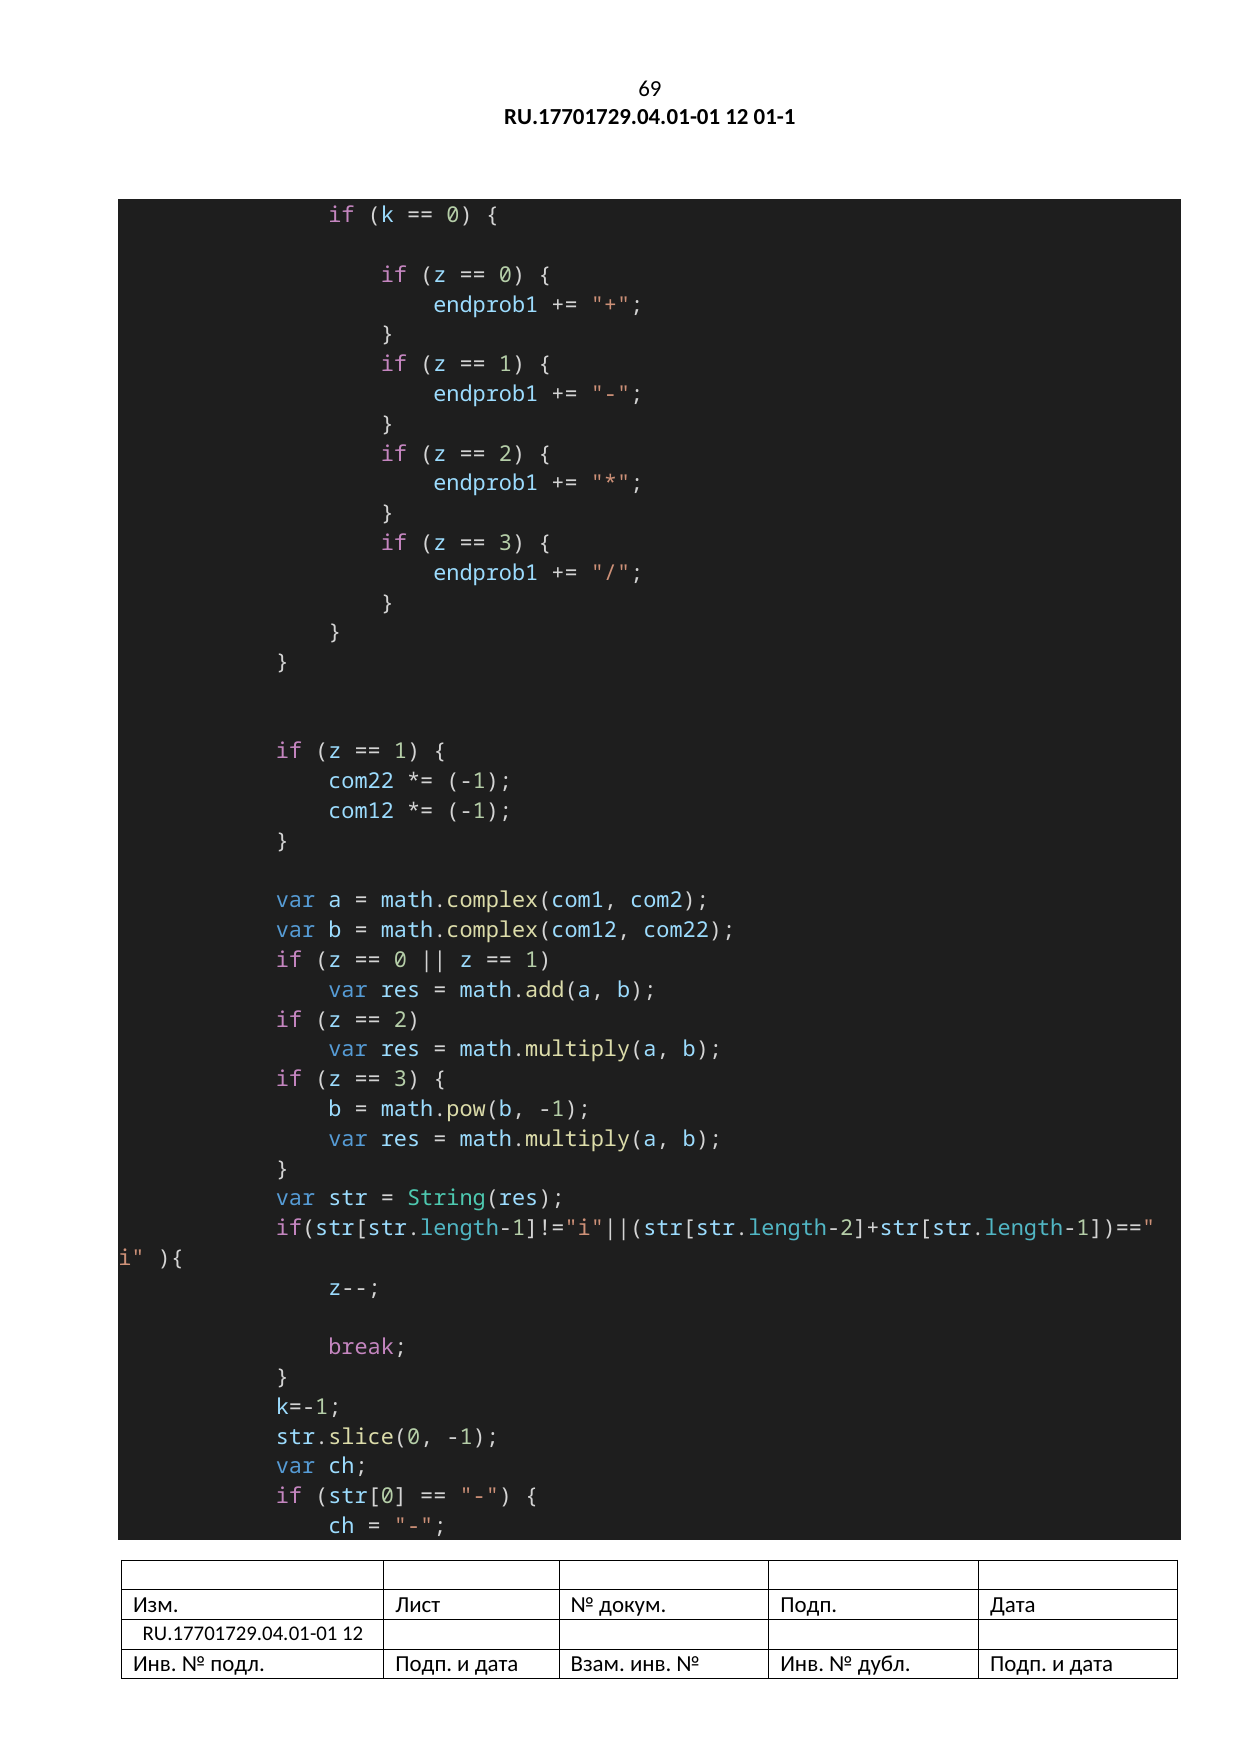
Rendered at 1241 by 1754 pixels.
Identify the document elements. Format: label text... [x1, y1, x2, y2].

text k=-1; [118, 1391, 1181, 1421]
text endprob1 += "-"; [118, 378, 1181, 408]
text var str = String(res); [118, 1182, 1181, 1212]
text var res = math.multiply(a, b); [118, 1033, 1181, 1063]
text var res = math.add(a, b); [118, 974, 1181, 1004]
text str.slice(0, -1); [118, 1421, 1181, 1451]
text ch = "-"; [118, 1510, 1181, 1540]
text if (z == 2) { [118, 438, 1181, 467]
text com22 *= (-1); [118, 765, 1181, 795]
text } [118, 616, 1181, 646]
text com12 *= (-1); [118, 795, 1181, 825]
text } [118, 587, 1181, 616]
text } [118, 1361, 1181, 1391]
text if (z == 1) { [118, 348, 1181, 378]
text z--; [118, 1272, 1181, 1302]
text if (k == 0) { [118, 199, 1181, 229]
text if (z == 3) { [118, 1063, 1181, 1093]
text endprob1 += "*"; [118, 467, 1181, 497]
text if(str[str.length-1]!="i"||(str[str.length-2]+str[str.length-1])==" i" ){ [118, 1212, 1181, 1272]
text endprob1 += "/"; [118, 557, 1181, 587]
text } [118, 408, 1181, 438]
text var b = math.complex(com12, com22); [118, 914, 1181, 944]
text } [118, 825, 1181, 855]
text } [118, 318, 1181, 348]
text var ch; [118, 1451, 1181, 1480]
text if (z == 0) { [118, 259, 1181, 289]
text b = math.pow(b, -1); [118, 1093, 1181, 1123]
text if (z == 1) { [118, 736, 1181, 765]
text break; [118, 1331, 1181, 1361]
text endprob1 += "+"; [118, 289, 1181, 318]
text var a = math.complex(com1, com2); [118, 884, 1181, 914]
text if (z == 2) [118, 1004, 1181, 1033]
text } [118, 497, 1181, 527]
text var res = math.multiply(a, b); [118, 1123, 1181, 1153]
text } [118, 1153, 1181, 1182]
text if (z == 0 || z == 1) [118, 944, 1181, 974]
text if (z == 3) { [118, 527, 1181, 557]
text } [118, 646, 1181, 676]
text if (str[0] == "-") { [118, 1480, 1181, 1510]
